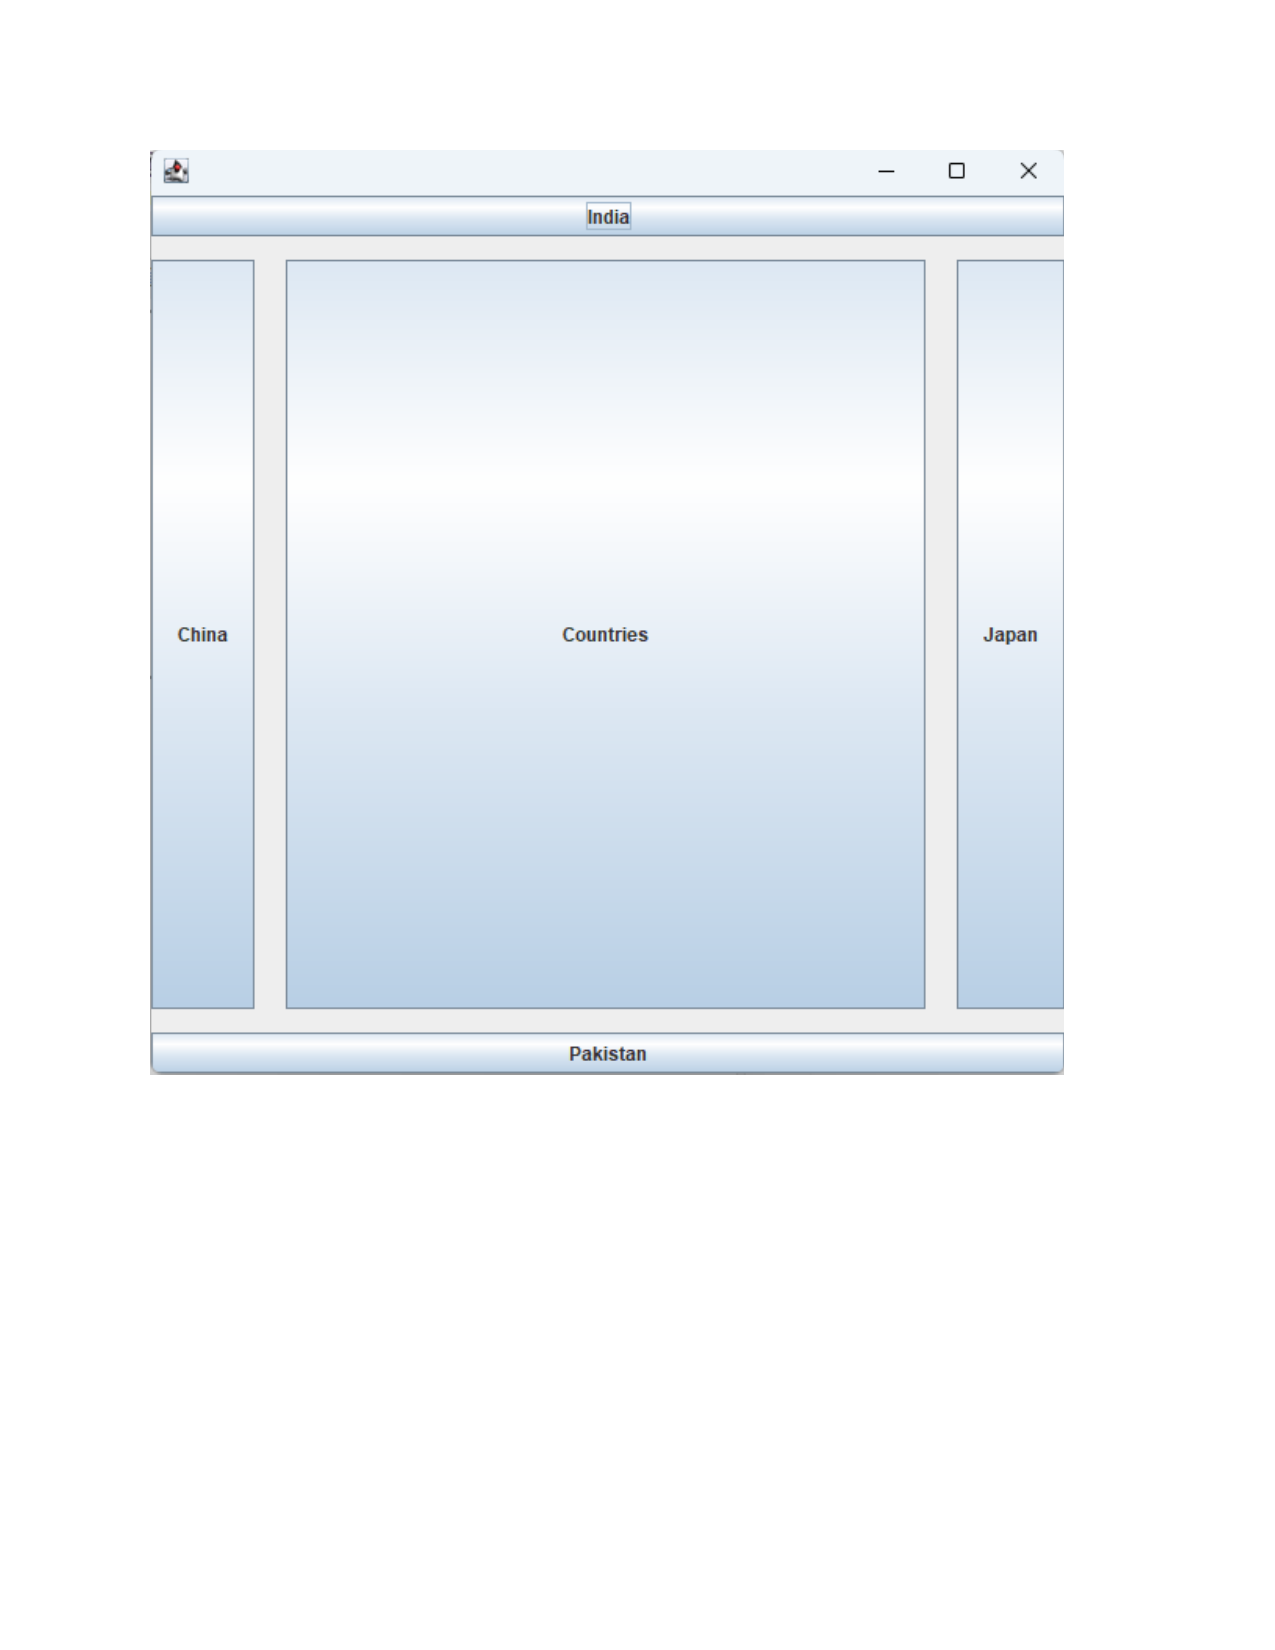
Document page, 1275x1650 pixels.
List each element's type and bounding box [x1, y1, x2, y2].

picture [150, 150, 1064, 1075]
